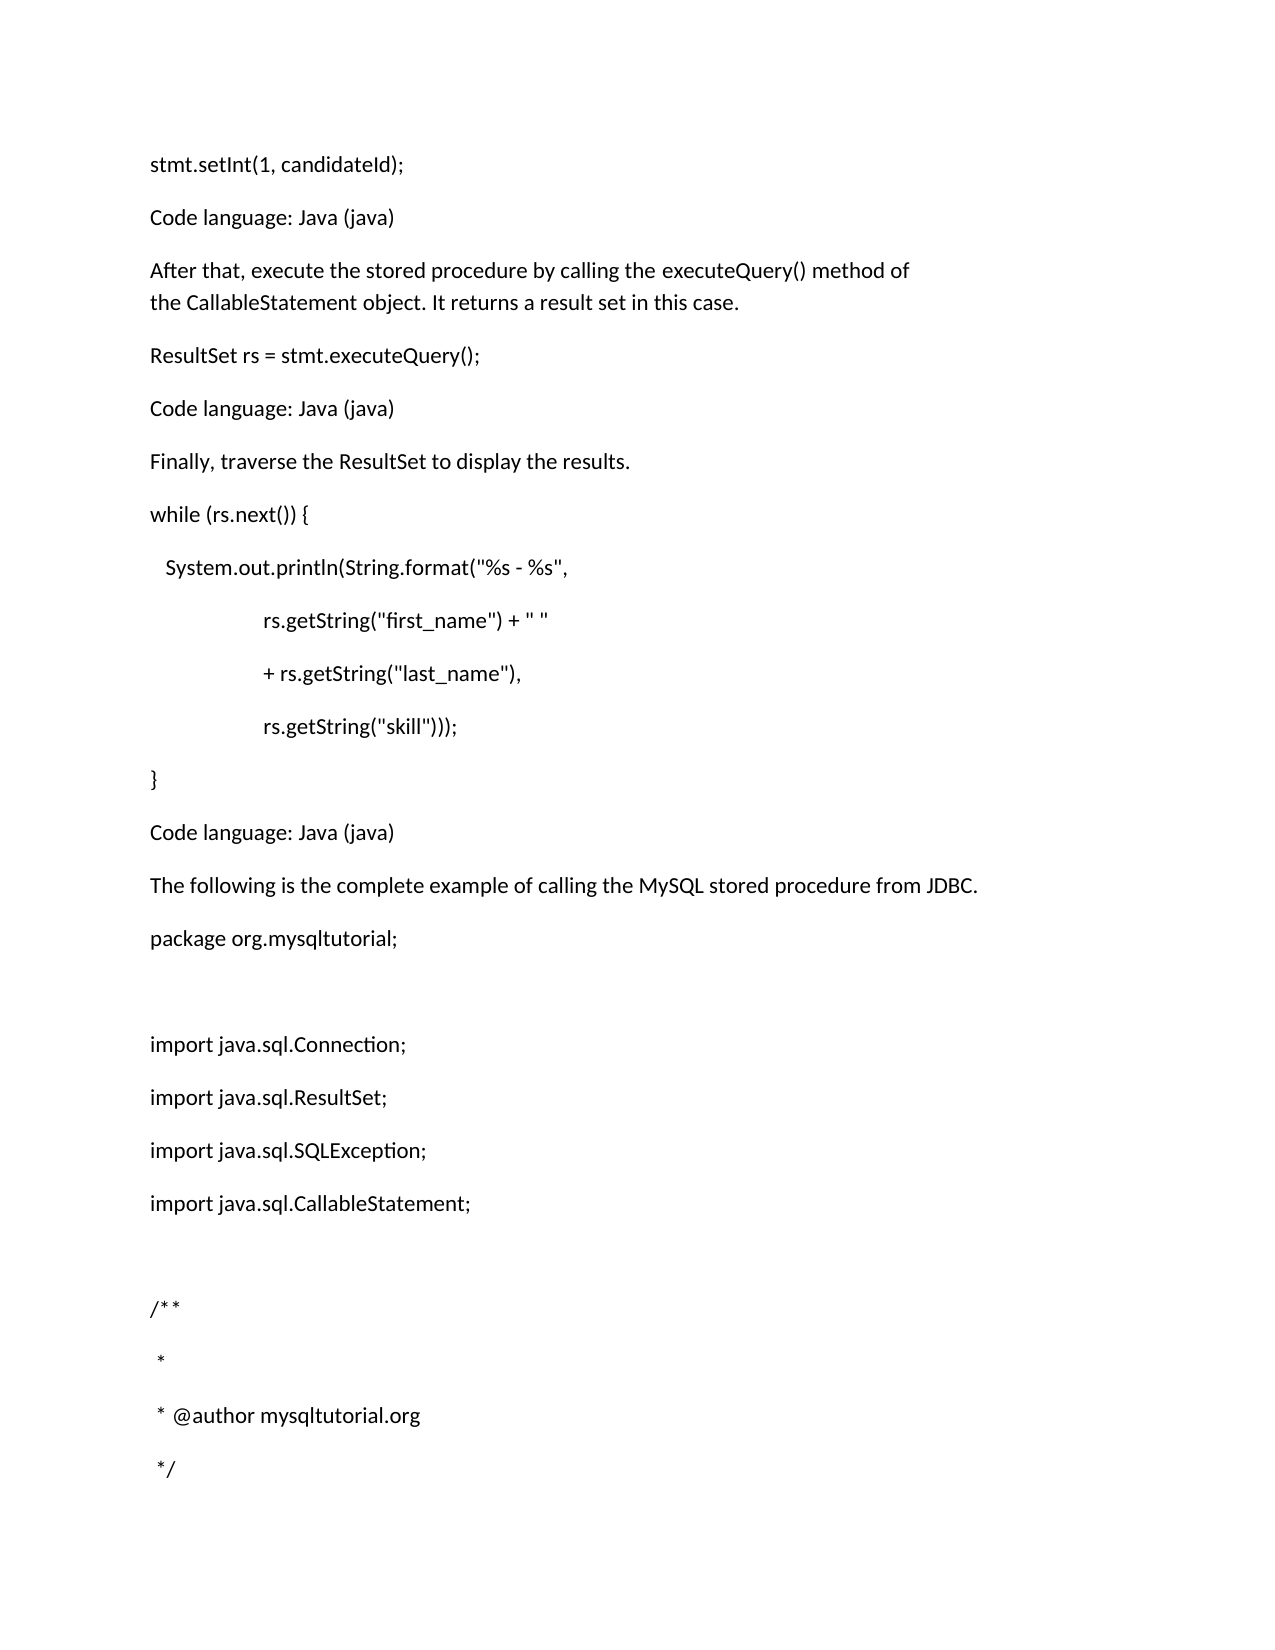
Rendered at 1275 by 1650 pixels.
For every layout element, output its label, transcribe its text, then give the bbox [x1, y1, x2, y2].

text * @author mysqltutorial.org [150, 1402, 1125, 1430]
text rs.getString("skill"))); [150, 712, 1125, 740]
text ResultSet rs = stmt.executeQuery(); [150, 341, 1125, 369]
text Code language: Java (java) [150, 203, 1125, 231]
text Code language: Java (java) [150, 394, 1125, 422]
text } [150, 765, 1125, 793]
text System.out.println(String.format("%s - %s", [150, 553, 1125, 581]
text rs.getString("first_name") + " " [150, 606, 1125, 634]
text import java.sql.ResultSet; [150, 1083, 1125, 1112]
text stmt.setInt(1, candidateId); [150, 150, 1125, 178]
text Finally, traverse the ResultSet to display the results. [150, 447, 1125, 475]
text * [150, 1349, 1125, 1377]
text import java.sql.CallableStatement; [150, 1189, 1125, 1218]
text import java.sql.Connection; [150, 1031, 1125, 1058]
text Code language: Java (java) [150, 818, 1125, 846]
text while (rs.next()) { [150, 500, 1125, 528]
text package org.mysqltutorial; [150, 924, 1125, 952]
text After that, execute the stored procedure by calling the executeQuery() method of the CallableStatement object. It returns a result set in this case. [150, 256, 1125, 316]
text + rs.getString("last_name"), [150, 659, 1125, 687]
text import java.sql.SQLException; [150, 1137, 1125, 1164]
text The following is the complete example of calling the MySQL stored procedure from JDBC. [150, 871, 1125, 899]
text /** [150, 1296, 1125, 1324]
text */ [150, 1455, 1125, 1483]
